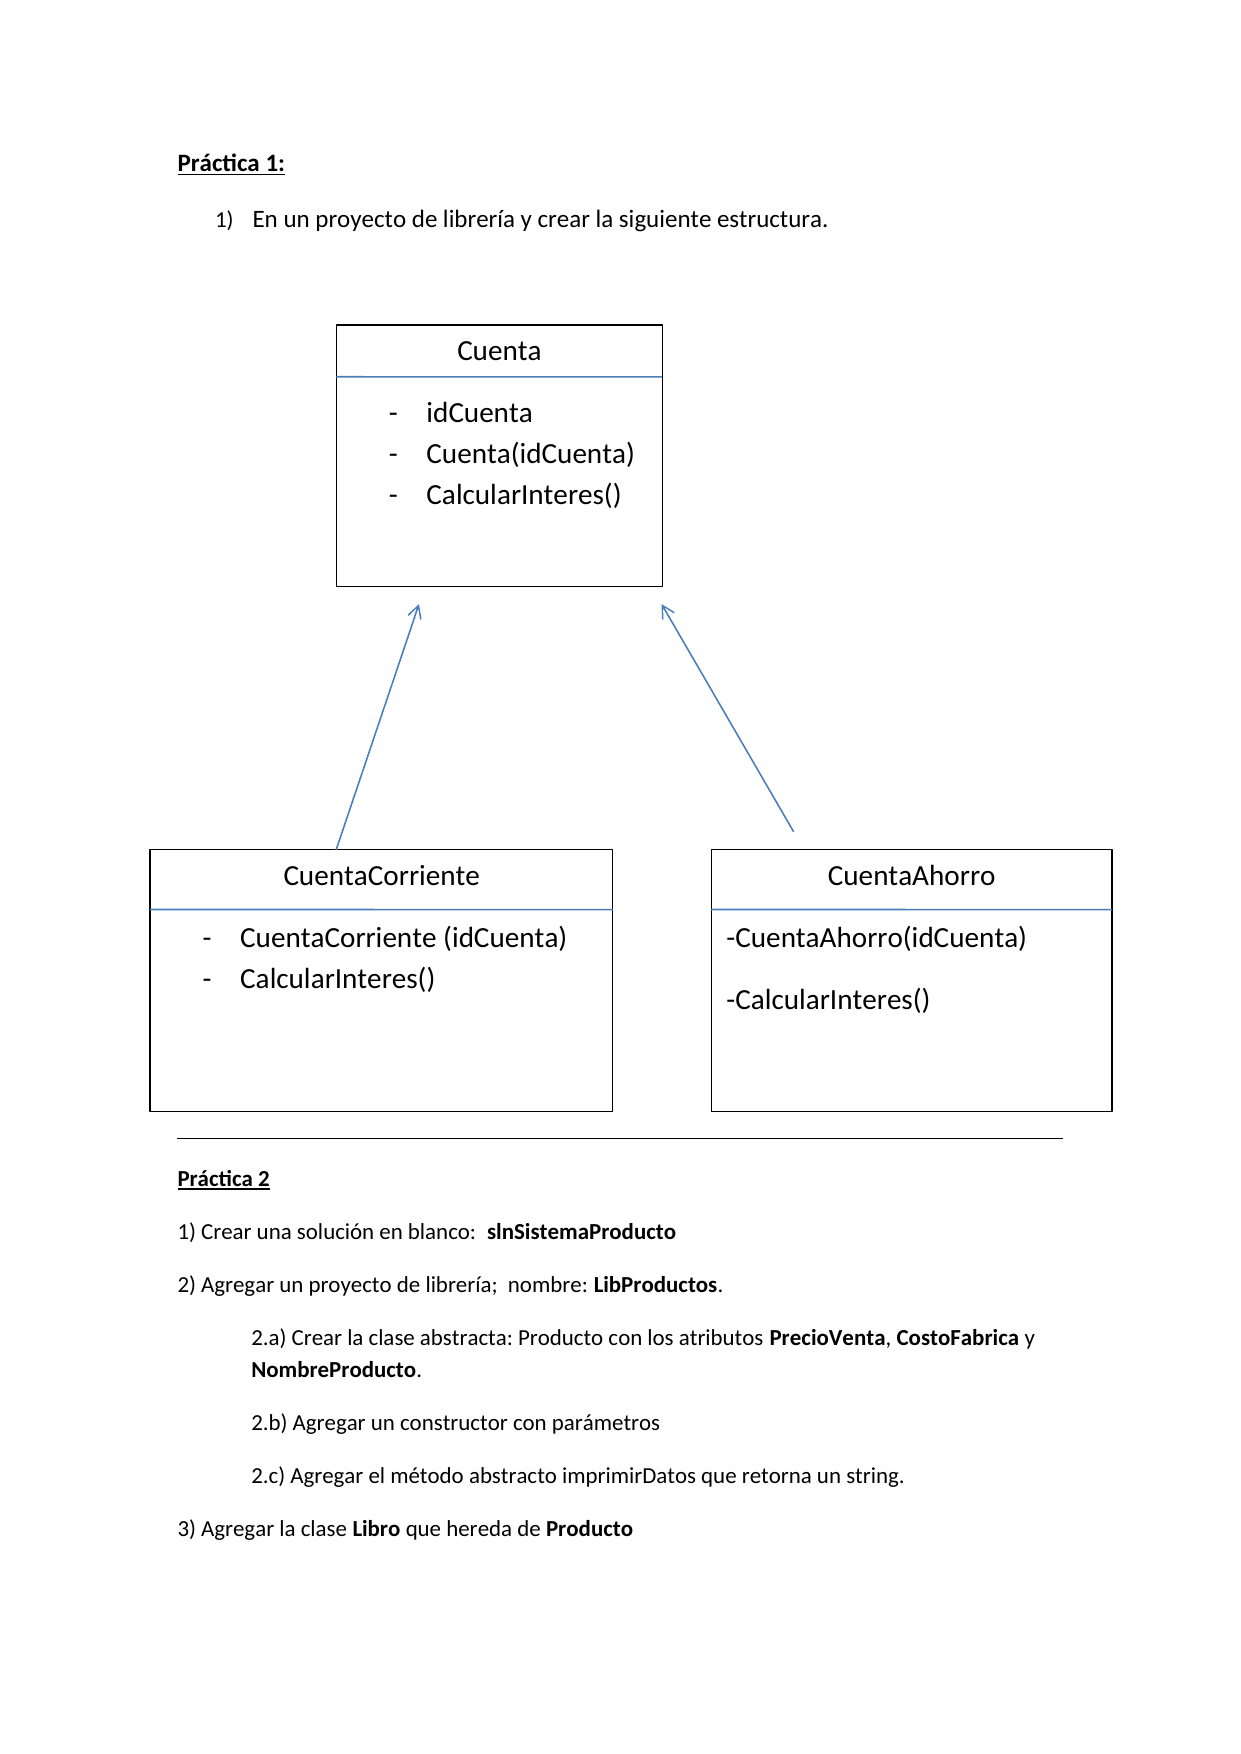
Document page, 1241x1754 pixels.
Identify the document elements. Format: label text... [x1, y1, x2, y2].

text 2) Agregar un proyecto de librería; nombre: LibProductos. [177, 1270, 1063, 1298]
text 1) Crear una solución en blanco: slnSistemaProducto [177, 1217, 1063, 1245]
text Práctica 2 [177, 1164, 1063, 1192]
text 2.a) Crear la clase abstracta: Producto con los atributos PrecioVenta, CostoFabrica y NombreProducto. [251, 1323, 1063, 1383]
list En un proyecto de librería y crear la siguiente estructura. [215, 203, 1063, 234]
text 3) Agregar la clase Libro que hereda de Producto [177, 1514, 1063, 1543]
text Práctica 1: [177, 148, 1063, 178]
text 2.b) Agregar un constructor con parámetros [251, 1408, 1063, 1437]
text 2.c) Agregar el método abstracto imprimirDatos que retorna un string. [251, 1462, 1063, 1489]
